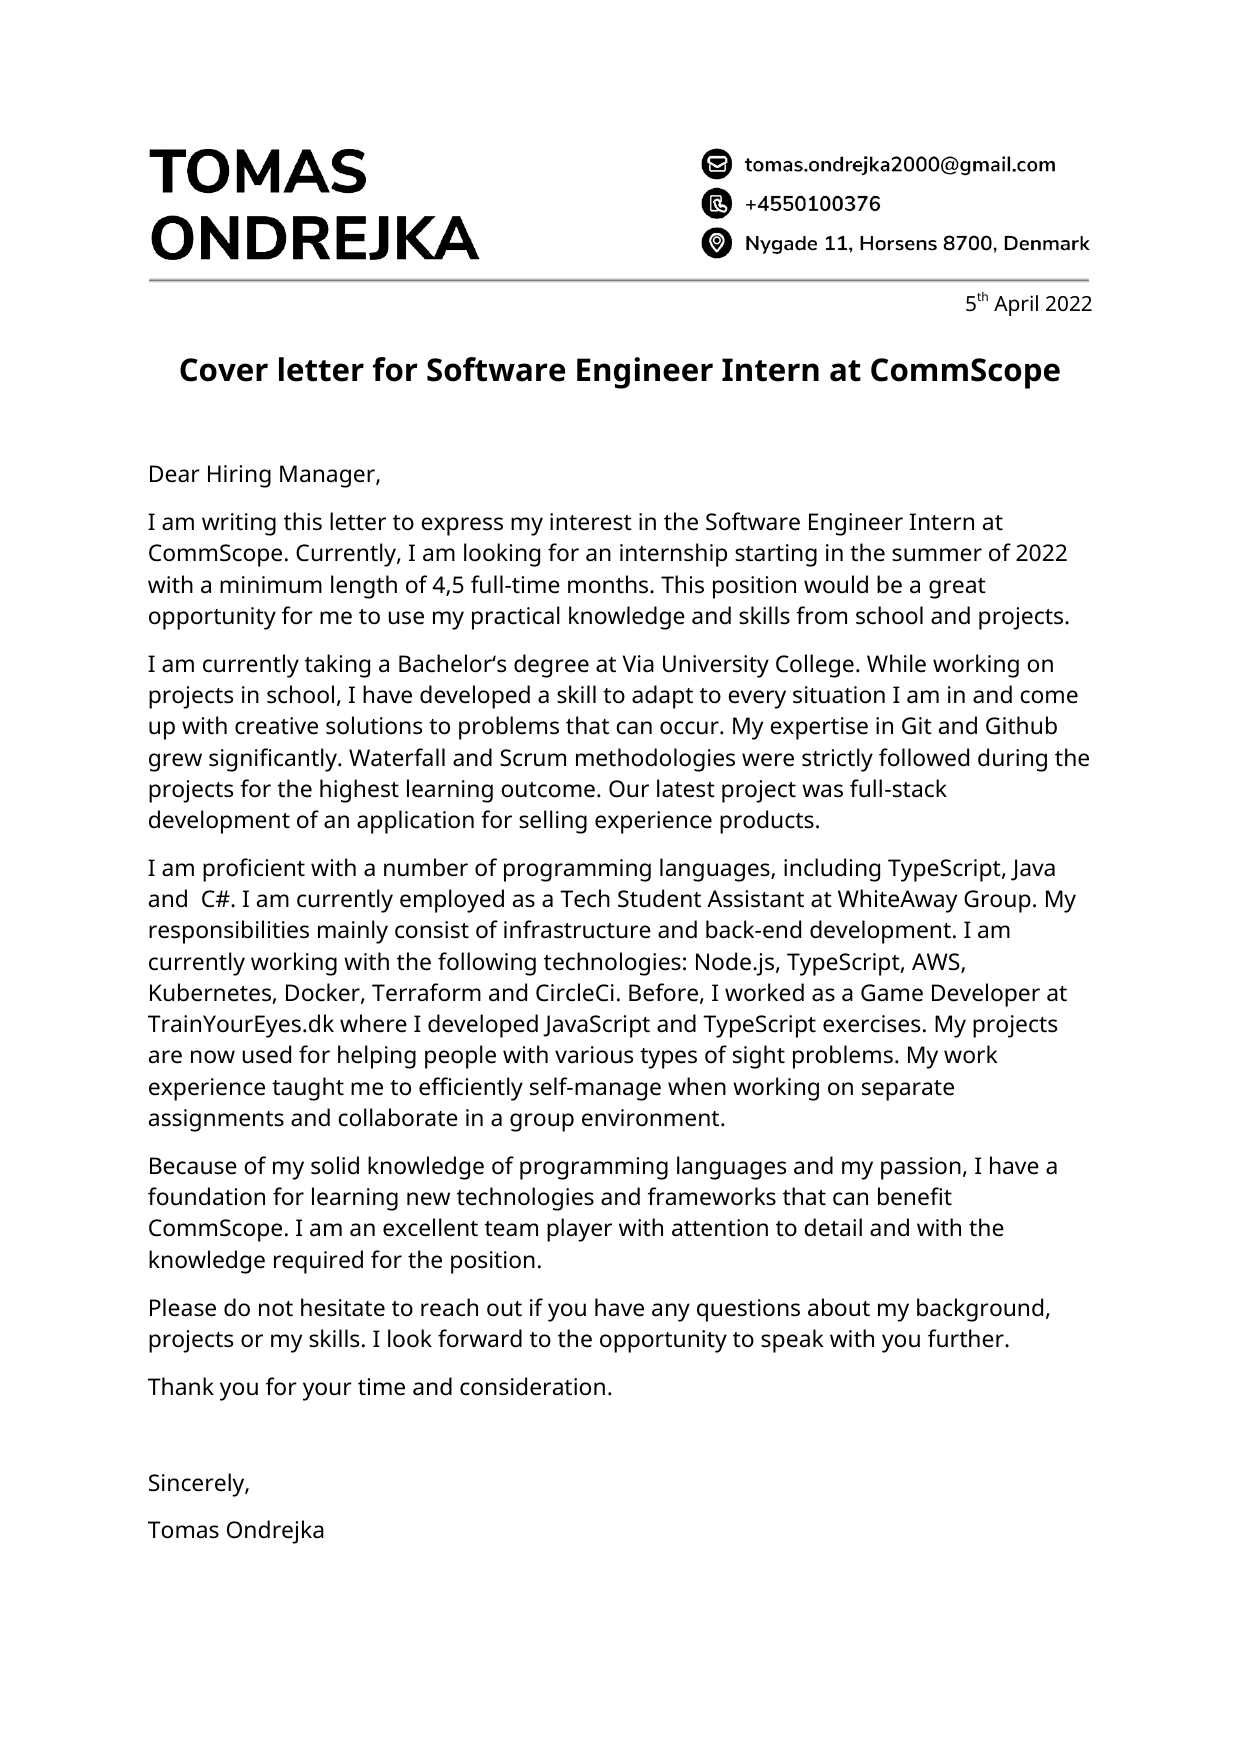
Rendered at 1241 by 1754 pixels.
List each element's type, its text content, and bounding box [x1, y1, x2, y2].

picture [147, 147, 482, 262]
text Thank you for your time and consideration. [148, 1371, 1092, 1402]
text Sincerely, [148, 1466, 1092, 1498]
picture [148, 272, 1093, 289]
picture [695, 147, 1093, 262]
text Dear Hiring Manager, [148, 458, 1092, 489]
text Tomas Ondrejka [148, 1514, 1092, 1546]
text I am proficient with a number of programming languages, including TypeScript, Java and C#. I am currently employed as a Tech Student Assistant at WhiteAway Group. My responsibilities mainly consist of infrastructure and back-end development. I am currently working with the following technologies: Node.js, TypeScript, AWS, Kubernetes, Docker, Terraform and CircleCi. Before, I worked as a Game Developer at TrainYourEyes.dk where I developed JavaScript and TypeScript exercises. My projects are now used for helping people with various types of sight problems. My work experience taught me to efficiently self-manage when working on separate assignments and collaborate in a group environment. [148, 852, 1092, 1133]
text I am currently taking a Bachelor‘s degree at Via University College. While working on projects in school, I have developed a skill to adapt to every situation I am in and come up with creative solutions to problems that can occur. My expertise in Git and Github grew significantly. Waterfall and Scrum methodologies were strictly followed during the projects for the highest learning outcome. Our latest project was full-stack development of an application for selling experience products. [148, 648, 1092, 835]
text I am writing this letter to express my interest in the Software Engineer Intern at CommScope. Currently, I am looking for an internship starting in the summer of 2022 with a minimum length of 4,5 full-time months. This position would be a great opportunity for me to use my practical knowledge and skills from school and projects. [148, 506, 1092, 631]
text 5th April 2022 [148, 289, 1092, 317]
text Cover letter for Software Engineer Intern at CommScope [148, 348, 1092, 391]
text Because of my solid knowledge of programming languages and my passion, I have a foundation for learning new technologies and frameworks that can benefit CommScope. I am an excellent team player with attention to detail and with the knowledge required for the position. [148, 1150, 1092, 1275]
text Please do not hesitate to reach out if you have any questions about my background, projects or my skills. I look forward to the opportunity to speak with you further. [148, 1291, 1092, 1354]
